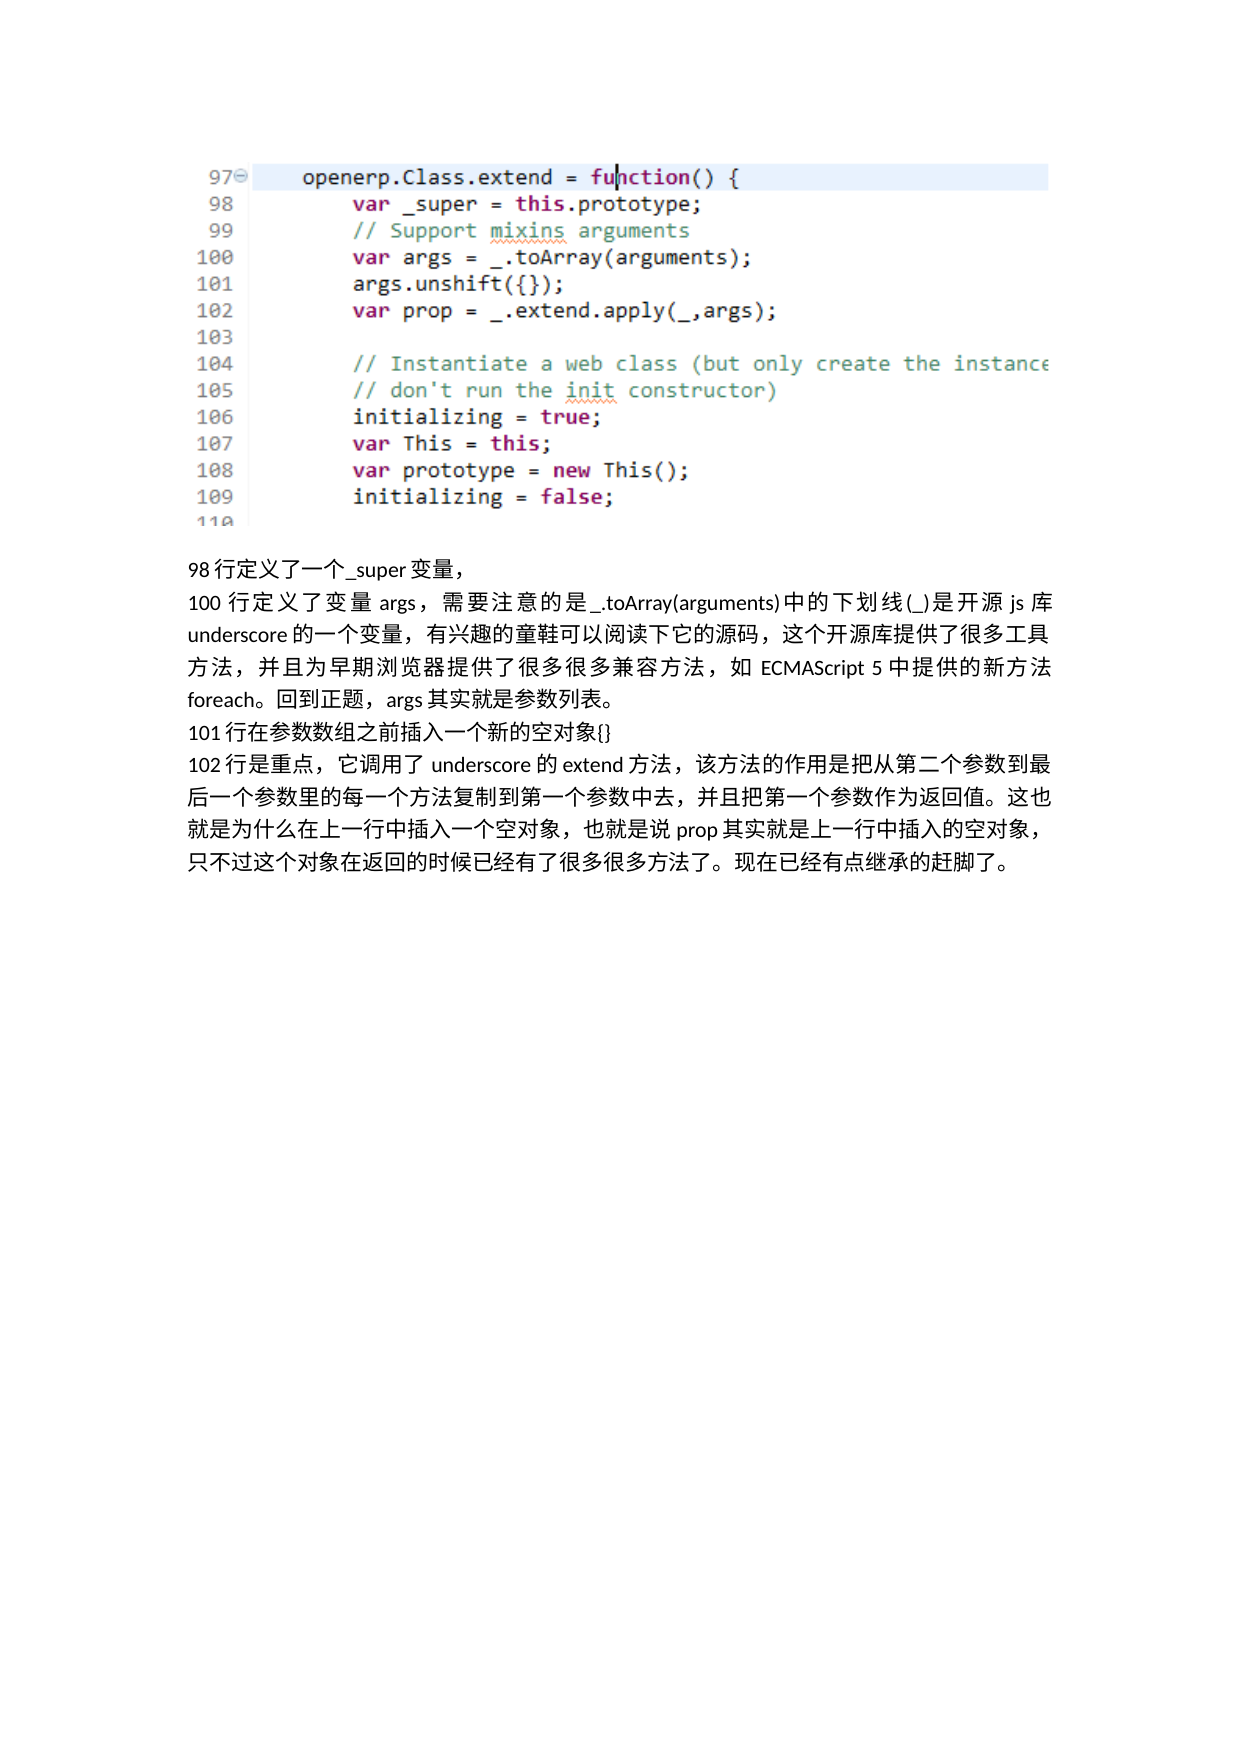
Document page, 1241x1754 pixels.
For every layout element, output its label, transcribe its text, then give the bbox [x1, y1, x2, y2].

text 100行定义了变量args，需要注意的是_.toArray(arguments)中的下划线(_)是开源js库underscore的一个变量，有兴趣的童鞋可以阅读下它的源码，这个开源库提供了很多工具方法，并且为早期浏览器提供了很多很多兼容方法，如ECMAScript 5中提供的新方法foreach。回到正题，args其实就是参数列表。 [187, 584, 1053, 714]
text 102行是重点，它调用了underscore的extend方法，该方法的作用是把从第二个参数到最后一个参数里的每一个方法复制到第一个参数中去，并且把第一个参数作为返回值。这也就是为什么在上一行中插入一个空对象，也就是说prop其实就是上一行中插入的空对象，只不过这个对象在返回的时候已经有了很多很多方法了。现在已经有点继承的赶脚了。 [187, 747, 1053, 877]
picture [187, 162, 1049, 526]
text 101行在参数数组之前插入一个新的空对象{} [187, 714, 1053, 747]
text 98行定义了一个_super变量， [187, 552, 1053, 584]
